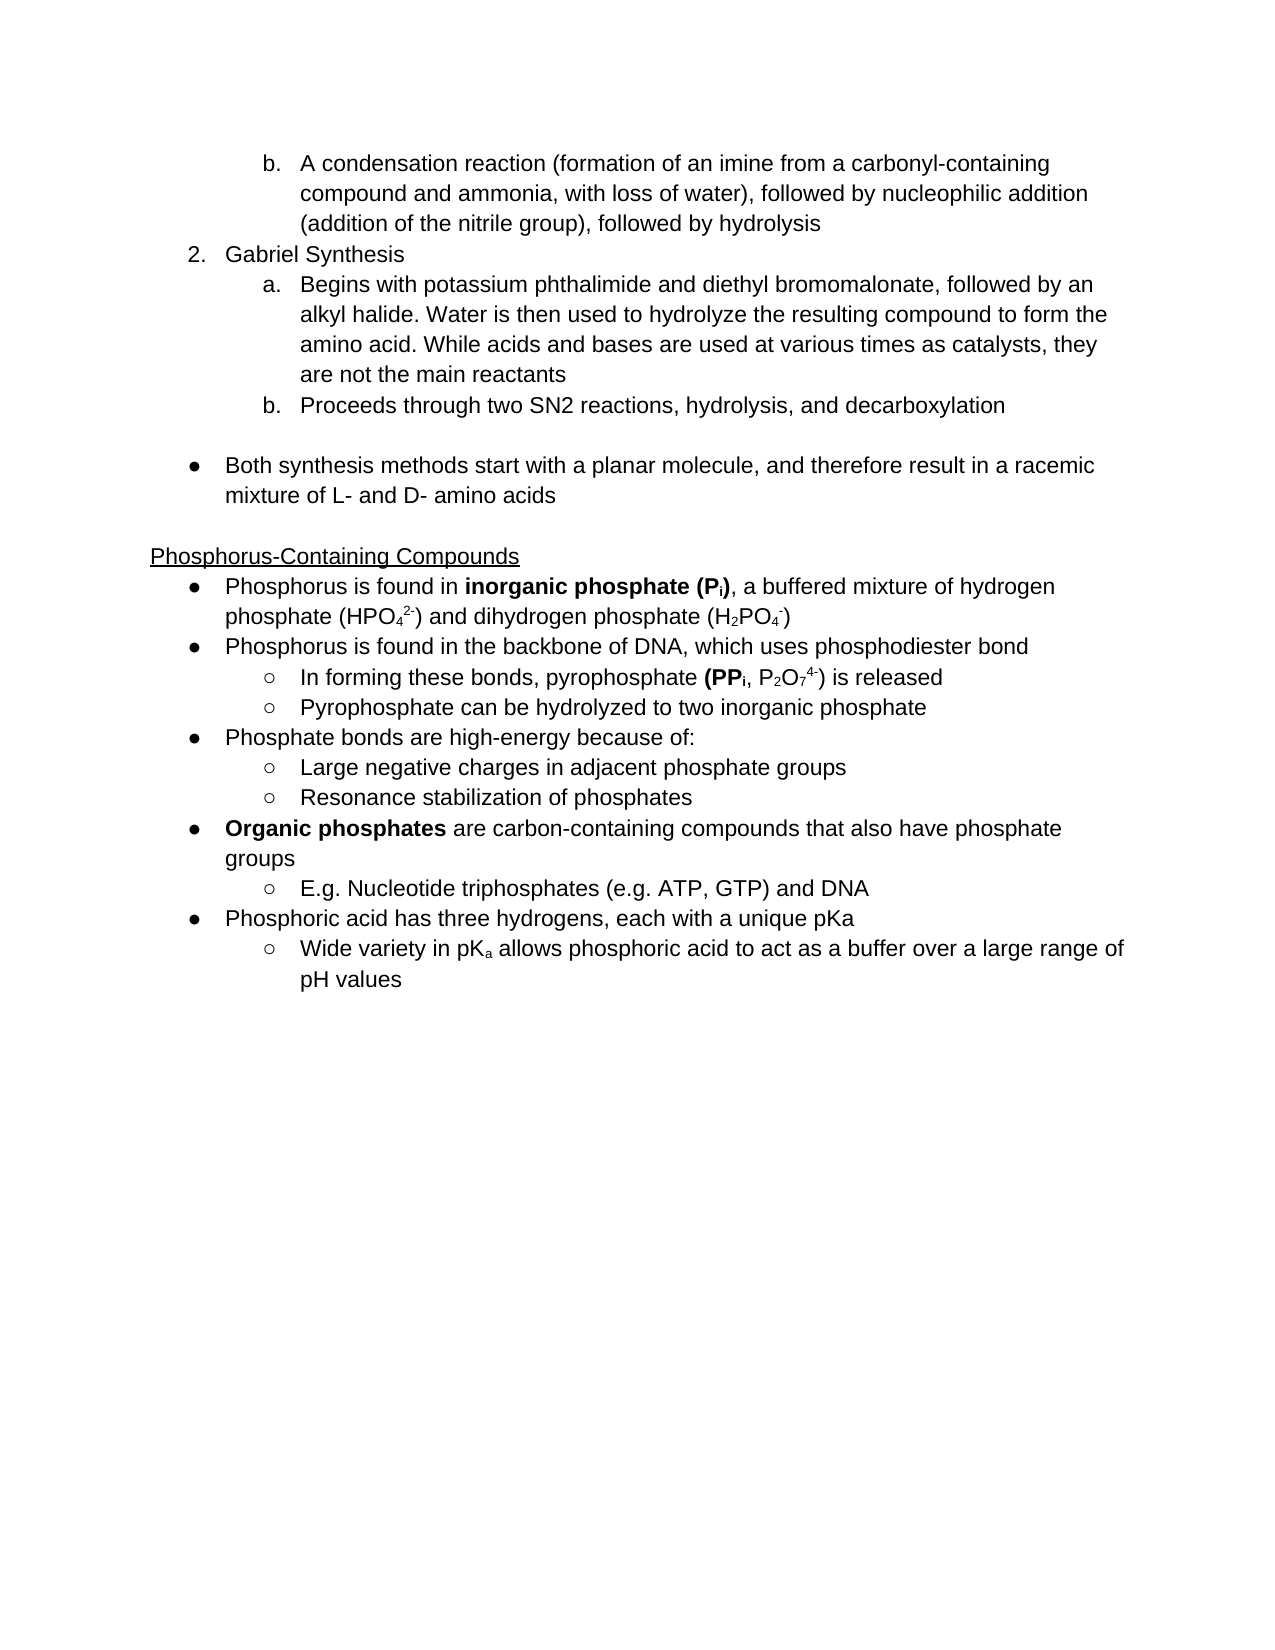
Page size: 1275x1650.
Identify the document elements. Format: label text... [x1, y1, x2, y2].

list Pyrophosphate can be hydrolyzed to two inorganic phosphate [262, 694, 1125, 720]
list In forming these bonds, pyrophosphate (PPi, P2O74-) is released [262, 663, 1125, 690]
list A condensation reaction (formation of an imine from a carbonyl-containing compound and ammonia, with loss of water), followed by nucleophilic addition (addition of the nitrile group), followed by hydrolysis [262, 150, 1125, 237]
list Both synthesis methods start with a planar molecule, and therefore result in a racemic mixture of L- and D- amino acids [187, 452, 1125, 509]
list Begins with potassium phthalimide and diethyl bromomalonate, followed by an alkyl halide. Water is then used to hydrolyze the resulting compound to form the amino acid. While acids and bases are used at various times as catalysts, they are not the main reactants [262, 271, 1125, 388]
list Phosphorus is found in the backbone of DNA, which uses phosphodiester bond [187, 633, 1125, 660]
list Large negative charges in adjacent phosphate groups [262, 754, 1125, 781]
list Organic phosphates are carbon-containing compounds that also have phosphate groups [187, 814, 1125, 871]
text Phosphorus-Containing Compounds [150, 543, 1125, 569]
list Resonance stabilization of phosphates [262, 784, 1125, 811]
list Phosphorus is found in inorganic phosphate (Pi), a buffered mixture of hydrogen phosphate (HPO42-) and dihydrogen phosphate (H2PO4-) [187, 573, 1125, 629]
list Proceeds through two SN2 reactions, hydrolysis, and decarboxylation [262, 392, 1125, 418]
list E.g. Nucleotide triphosphates (e.g. ATP, GTP) and DNA [262, 875, 1125, 901]
list Gabriel Synthesis [187, 241, 1125, 267]
list Phosphoric acid has three hydrogens, each with a unique pKa [187, 905, 1125, 932]
list Phosphate bonds are high-energy because of: [187, 724, 1125, 750]
list Wide variety in pKa allows phosphoric acid to act as a buffer over a large range of pH values [262, 935, 1125, 992]
